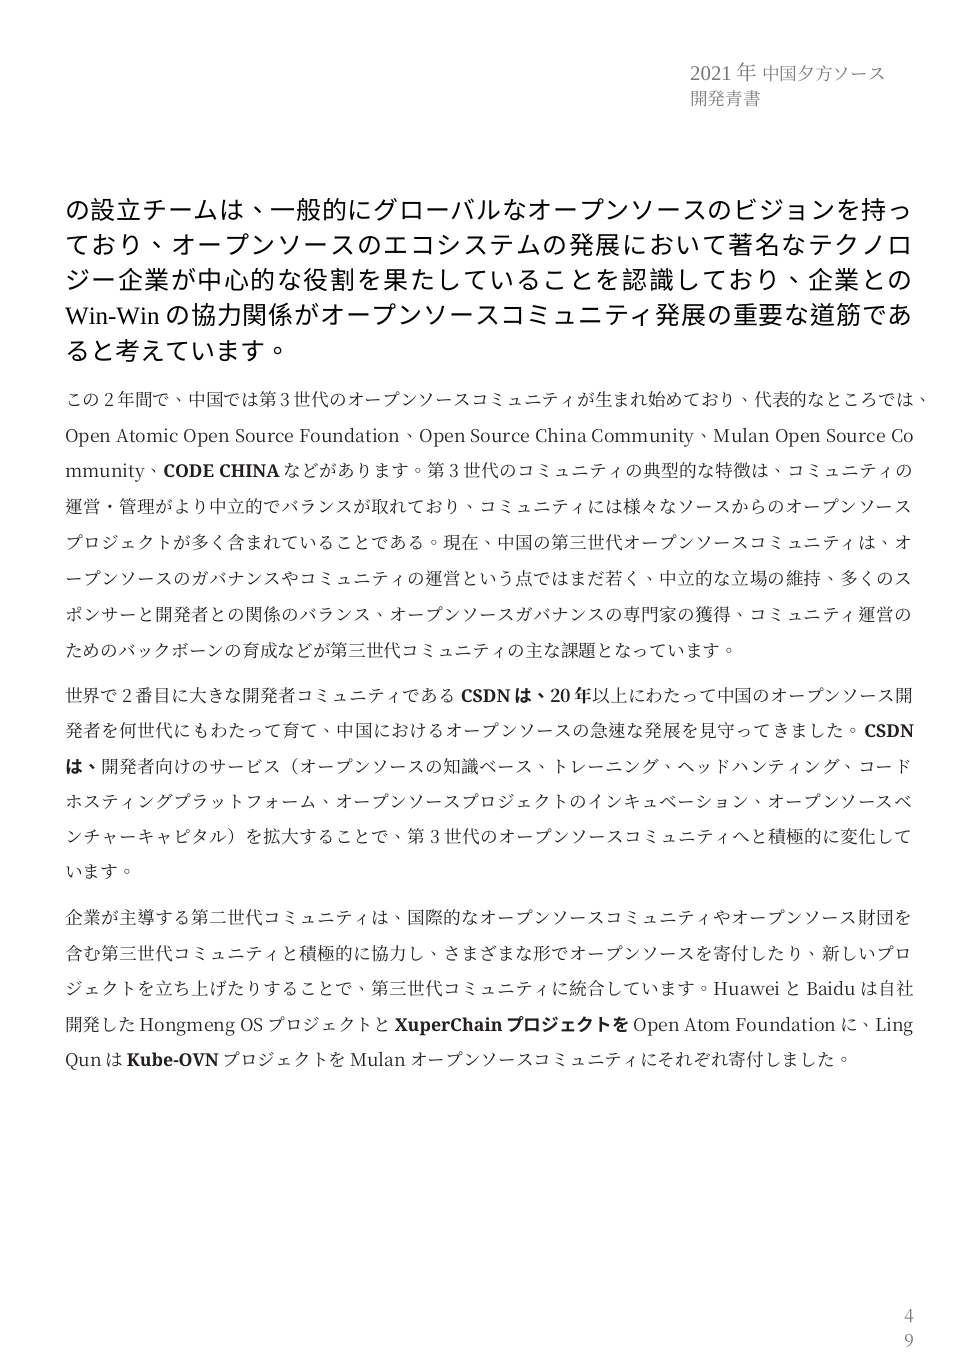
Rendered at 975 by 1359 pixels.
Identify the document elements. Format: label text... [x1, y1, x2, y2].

text この2年間で、中国では第3世代のオープンソースコミュニティが生まれ始めており、代表的なところでは、Open Atomic Open Source Foundation、Open Source China Community、Mulan Open Source Community、CODE CHINAなどがあります。第3世代のコミュニティの典型的な特徴は、コミュニティの運営・管理がより中立的でバランスが取れており、コミュニティには様々なソースからのオープンソースプロジェクトが多く含まれていることである。現在、中国の第三世代オープンソースコミュニティは、オープンソースのガバナンスやコミュニティの運営という点ではまだ若く、中立的な立場の維持、多くのスポンサーと開発者との関係のバランス、オープンソースガバナンスの専門家の獲得、コミュニティ運営のためのバックボーンの育成などが第三世代コミュニティの主な課題となっています。 [65, 377, 914, 664]
text 2008年以降、中国では第2世代のオープンソースコミュニティが登場しました。 第2世代のコミュニティは、第1世代のコミュニティの教訓を生かし、より焦点を絞った実用的なものとなっており、通常はコミュニティの唯一または最大のスポンサーである企業の特定の製品を中心に活動しています。そのようなコミュニティには、Deep OSコミュニティ、Ubuntu Kirinコミュニティ、Longxinクラブ、そして新しく結成されたOpenEulerコミュニティなどがあります。これらのコミュニティの設立チームは、一般的にグローバルなオープンソースのビジョンを持っており、オープンソースのエコシステムの発展において著名なテクノロジー企業が中心的な役割を果たしていることを認識しており、企業とのWin-Winの協力関係がオープンソースコミュニティ発展の重要な道筋であると考えています。 [65, 191, 914, 367]
text 企業が主導する第二世代コミュニティは、国際的なオープンソースコミュニティやオープンソース財団を含む第三世代コミュニティと積極的に協力し、さまざまな形でオープンソースを寄付したり、新しいプロジェクトを立ち上げたりすることで、第三世代コミュニティに統合しています。HuaweiとBaiduは自社開発したHongmeng OSプロジェクトとXuperChainプロジェクトをOpen Atom Foundationに、LingQunはKube-OVNプロジェクトをMulanオープンソースコミュニティにそれぞれ寄付しました。 [65, 896, 914, 1074]
text 世界で2番目に大きな開発者コミュニティであるCSDNは、20年以上にわたって中国のオープンソース開発者を何世代にもわたって育て、中国におけるオープンソースの急速な発展を見守ってきました。CSDNは、開発者向けのサービス（オープンソースの知識ベース、トレーニング、ヘッドハンティング、コードホスティングプラットフォーム、オープンソースプロジェクトのインキュベーション、オープンソースベンチャーキャピタル）を拡大することで、第3世代のオープンソースコミュニティへと積極的に変化しています。 [65, 674, 914, 886]
